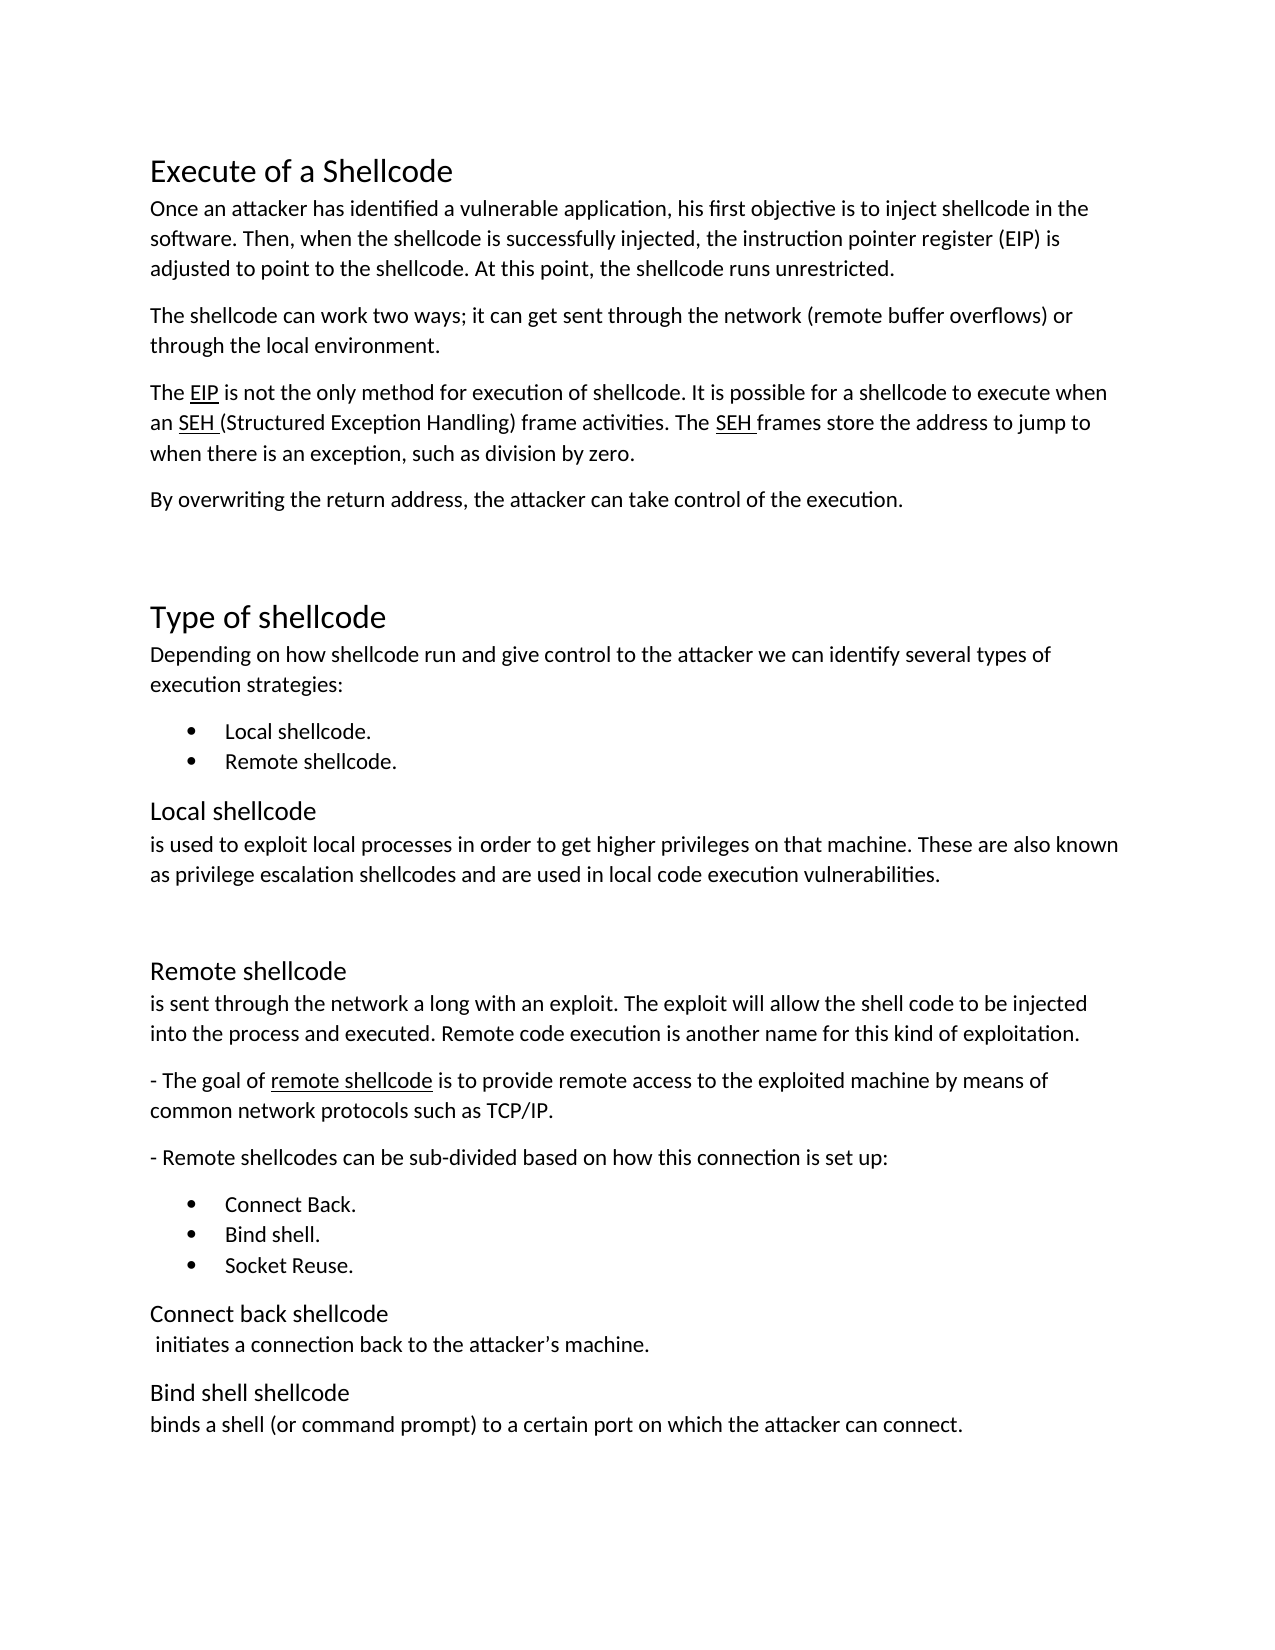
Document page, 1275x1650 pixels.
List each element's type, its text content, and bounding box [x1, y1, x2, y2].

subtitle Remote shellcode [150, 954, 1125, 987]
text Once an attacker has identified a vulnerable application, his first objective is to inject shellcode in the software. Then, when the shellcode is successfully injected, the instruction pointer register (EIP) is adjusted to point to the shellcode. At this point, the shellcode runs unrestricted. [150, 194, 1125, 282]
text binds a shell (or command prompt) to a certain port on which the attacker can connect. [150, 1410, 1125, 1438]
list Local shellcode. [187, 717, 1125, 745]
list Socket Reuse. [187, 1251, 1125, 1279]
subtitle Bind shell shellcode [150, 1377, 1125, 1408]
text By overwriting the return address, the attacker can take control of the execution. [150, 486, 1125, 514]
text Depending on how shellcode run and give control to the attacker we can identify several types of execution strategies: [150, 640, 1125, 698]
subtitle Execute of a Shellcode [150, 150, 1125, 191]
list Remote shellcode. [187, 747, 1125, 775]
text - Remote shellcodes can be sub-divided based on how this connection is set up: [150, 1143, 1125, 1172]
list Bind shell. [187, 1221, 1125, 1249]
subtitle Connect back shellcode [150, 1298, 1125, 1328]
text is used to exploit local processes in order to get higher privileges on that machine. These are also known as privilege escalation shellcodes and are used in local code execution vulnerabilities. [150, 830, 1125, 888]
text The shellcode can work two ways; it can get sent through the network (remote buffer overflows) or through the local environment. [150, 301, 1125, 359]
list Connect Back. [187, 1190, 1125, 1218]
text is sent through the network a long with an exploit. The exploit will allow the shell code to be injected into the process and executed. Remote code execution is another name for this kind of exploitation. [150, 989, 1125, 1048]
text - The goal of remote shellcode is to provide remote access to the exploited machine by means of common network protocols such as TCP/IP. [150, 1066, 1125, 1125]
subtitle Local shellcode [150, 794, 1125, 827]
subtitle Type of shellcode [150, 596, 1125, 637]
text The EIP is not the only method for execution of shellcode. It is possible for a shellcode to execute when an SEH (Structured Exception Handling) frame activities. The SEH frames store the address to jump to when there is an exception, such as division by zero. [150, 378, 1125, 467]
text initiates a connection back to the attacker’s machine. [150, 1331, 1125, 1359]
